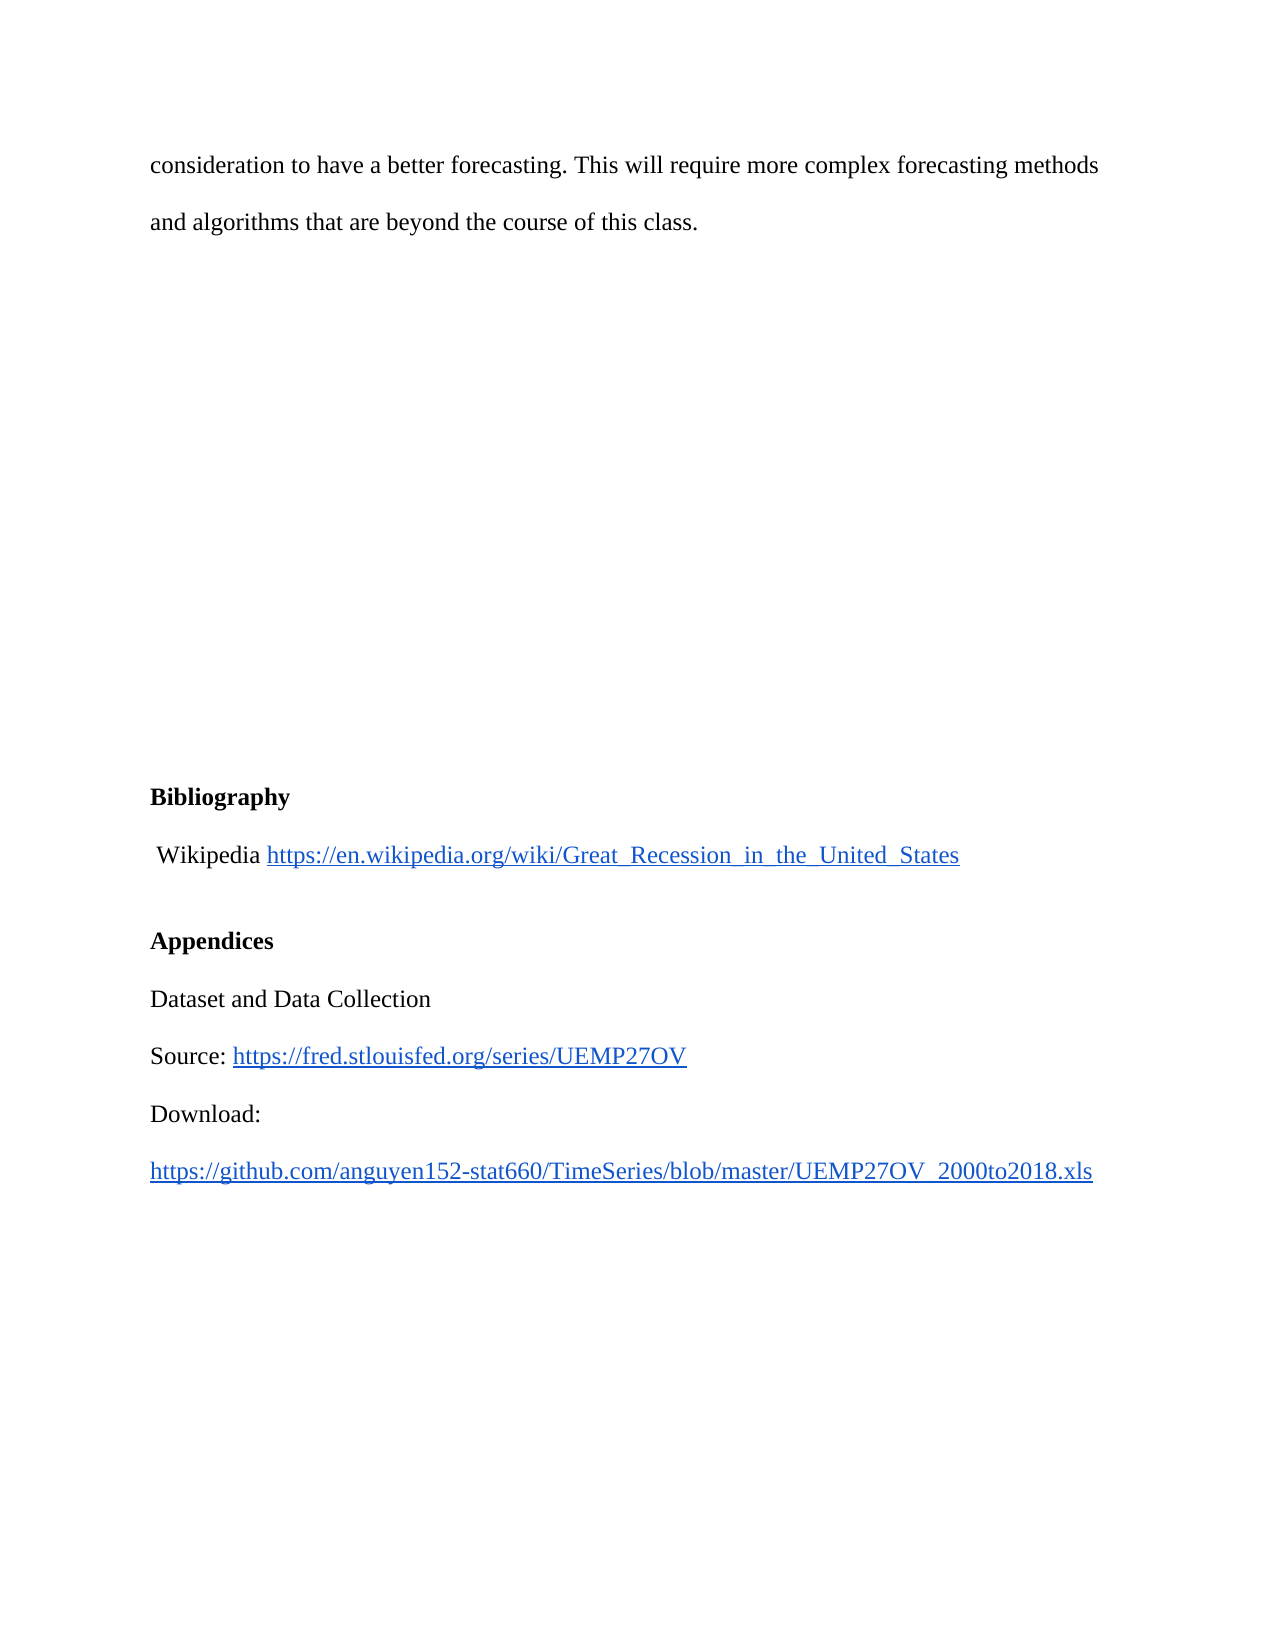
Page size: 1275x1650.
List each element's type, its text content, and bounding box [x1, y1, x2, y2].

text Download: https://github.com/anguyen152-stat660/TimeSeries/blob/master/UEMP27OV_2000to2018.xls [150, 1099, 1125, 1185]
text Dataset and Data Collection [150, 984, 1125, 1012]
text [150, 150, 1125, 236]
text Wikipedia https://en.wikipedia.org/wiki/Great_Recession_in_the_United_States [150, 840, 1125, 869]
text Appendices [150, 926, 1125, 955]
text Source: https://fred.stlouisfed.org/series/UEMP27OV [150, 1041, 1125, 1070]
text Bibliography [150, 782, 1125, 811]
